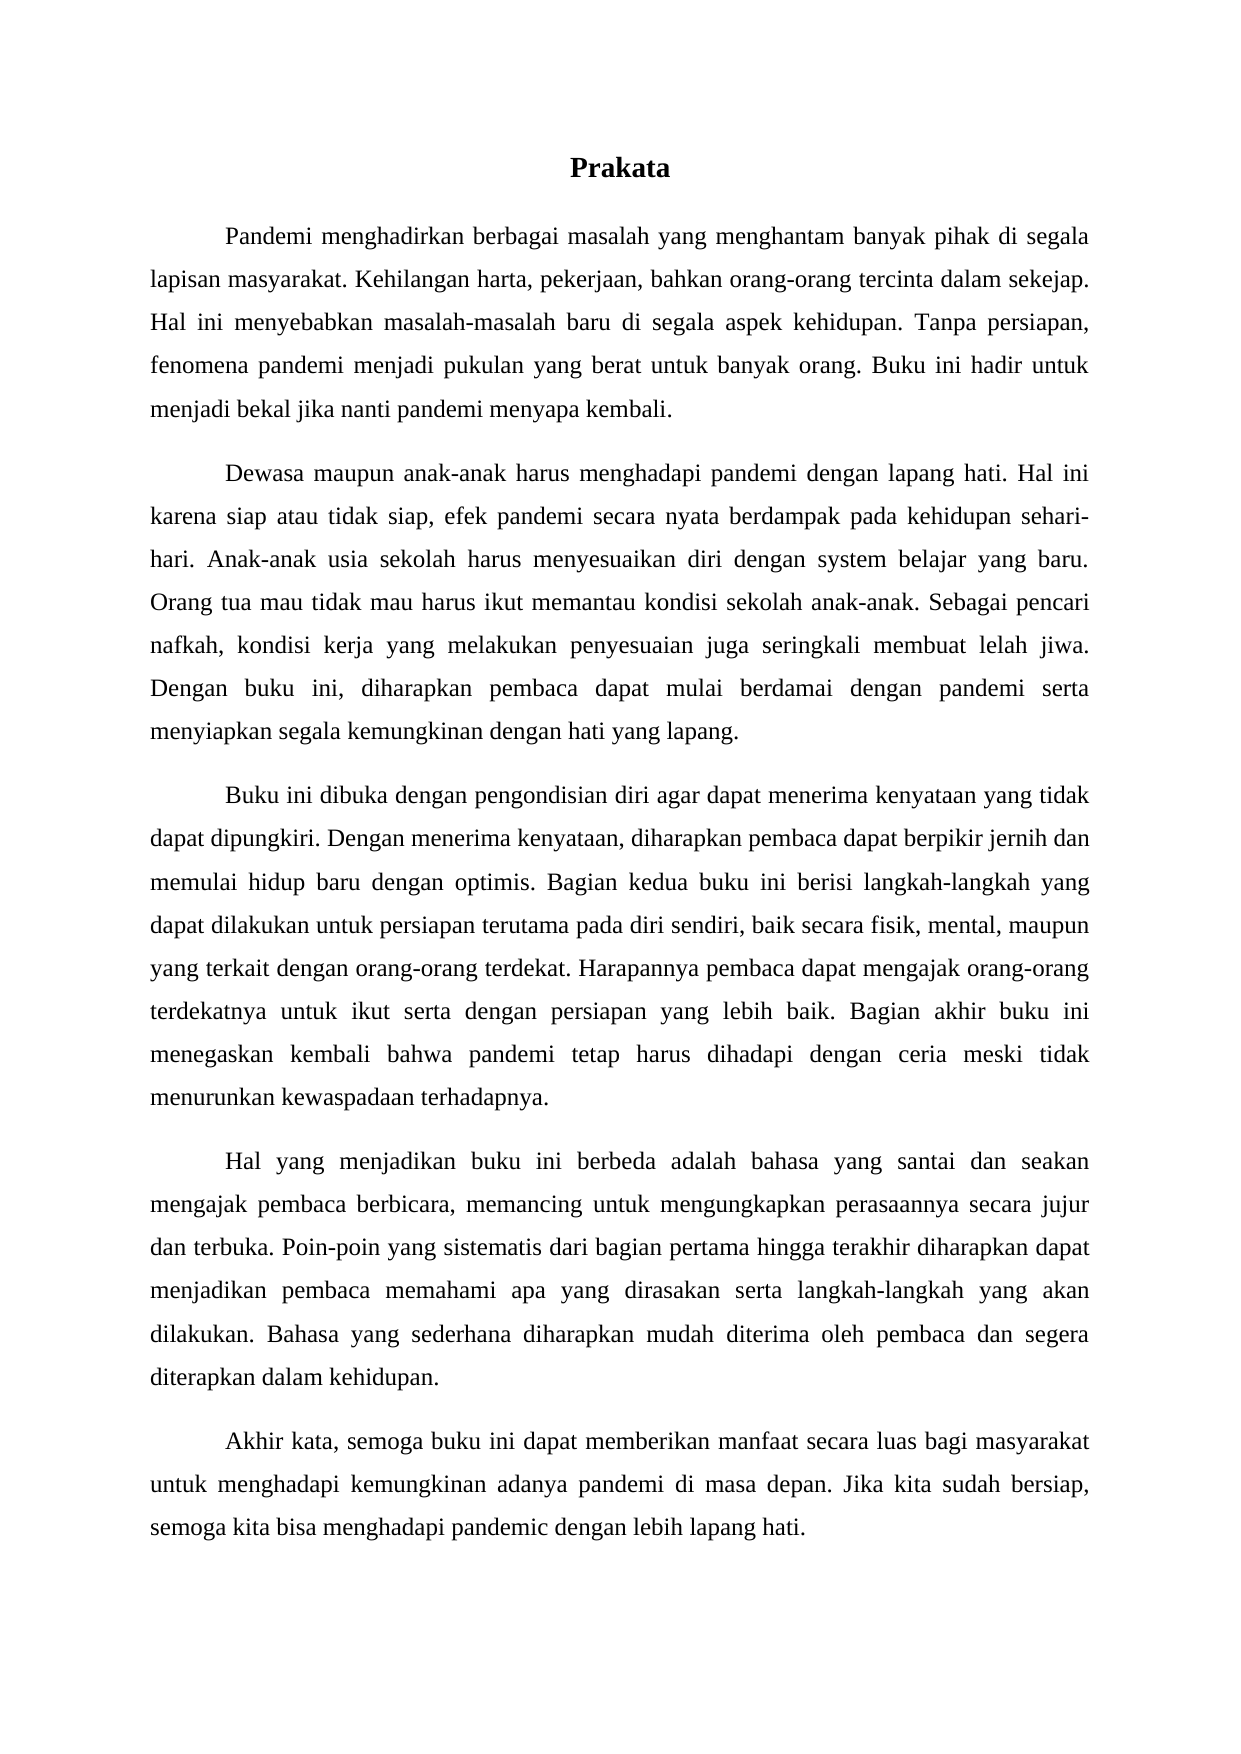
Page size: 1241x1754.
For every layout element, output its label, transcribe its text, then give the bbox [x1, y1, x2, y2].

text Pandemi menghadirkan berbagai masalah yang menghantam banyak pihak di segala lapisan masyarakat. Kehilangan harta, pekerjaan, bahkan orang-orang tercinta dalam sekejap. Hal ini menyebabkan masalah-masalah baru di segala aspek kehidupan. Tanpa persiapan, fenomena pandemi menjadi pukulan yang berat untuk banyak orang. Buku ini hadir untuk menjadi bekal jika nanti pandemi menyapa kembali. [150, 221, 1090, 422]
text Buku ini dibuka dengan pengondisian diri agar dapat menerima kenyataan yang tidak dapat dipungkiri. Dengan menerima kenyataan, diharapkan pembaca dapat berpikir jernih dan memulai hidup baru dengan optimis. Bagian kedua buku ini berisi langkah-langkah yang dapat dilakukan untuk persiapan terutama pada diri sendiri, baik secara fisik, mental, maupun yang terkait dengan orang-orang terdekat. Harapannya pembaca dapat mengajak orang-orang terdekatnya untuk ikut serta dengan persiapan yang lebih baik. Bagian akhir buku ini menegaskan kembali bahwa pandemi tetap harus dihadapi dengan ceria meski tidak menurunkan kewaspadaan terhadapnya. [150, 780, 1090, 1111]
text Dewasa maupun anak-anak harus menghadapi pandemi dengan lapang hati. Hal ini karena siap atau tidak siap, efek pandemi secara nyata berdampak pada kehidupan sehari-hari. Anak-anak usia sekolah harus menyesuaikan diri dengan system belajar yang baru. Orang tua mau tidak mau harus ikut memantau kondisi sekolah anak-anak. Sebagai pencari nafkah, kondisi kerja yang melakukan penyesuaian juga seringkali membuat lelah jiwa. Dengan buku ini, diharapkan pembaca dapat mulai berdamai dengan pandemi serta menyiapkan segala kemungkinan dengan hati yang lapang. [150, 458, 1090, 745]
text Prakata [150, 150, 1090, 183]
text Akhir kata, semoga buku ini dapat memberikan manfaat secara luas bagi masyarakat untuk menghadapi kemungkinan adanya pandemi di masa depan. Jika kita sudah bersiap, semoga kita bisa menghadapi pandemic dengan lebih lapang hati. [150, 1426, 1090, 1541]
text Hal yang menjadikan buku ini berbeda adalah bahasa yang santai dan seakan mengajak pembaca berbicara, memancing untuk mengungkapkan perasaannya secara jujur dan terbuka. Poin-poin yang sistematis dari bagian pertama hingga terakhir diharapkan dapat menjadikan pembaca memahami apa yang dirasakan serta langkah-langkah yang akan dilakukan. Bahasa yang sederhana diharapkan mudah diterima oleh pembaca dan segera diterapkan dalam kehidupan. [150, 1146, 1090, 1391]
